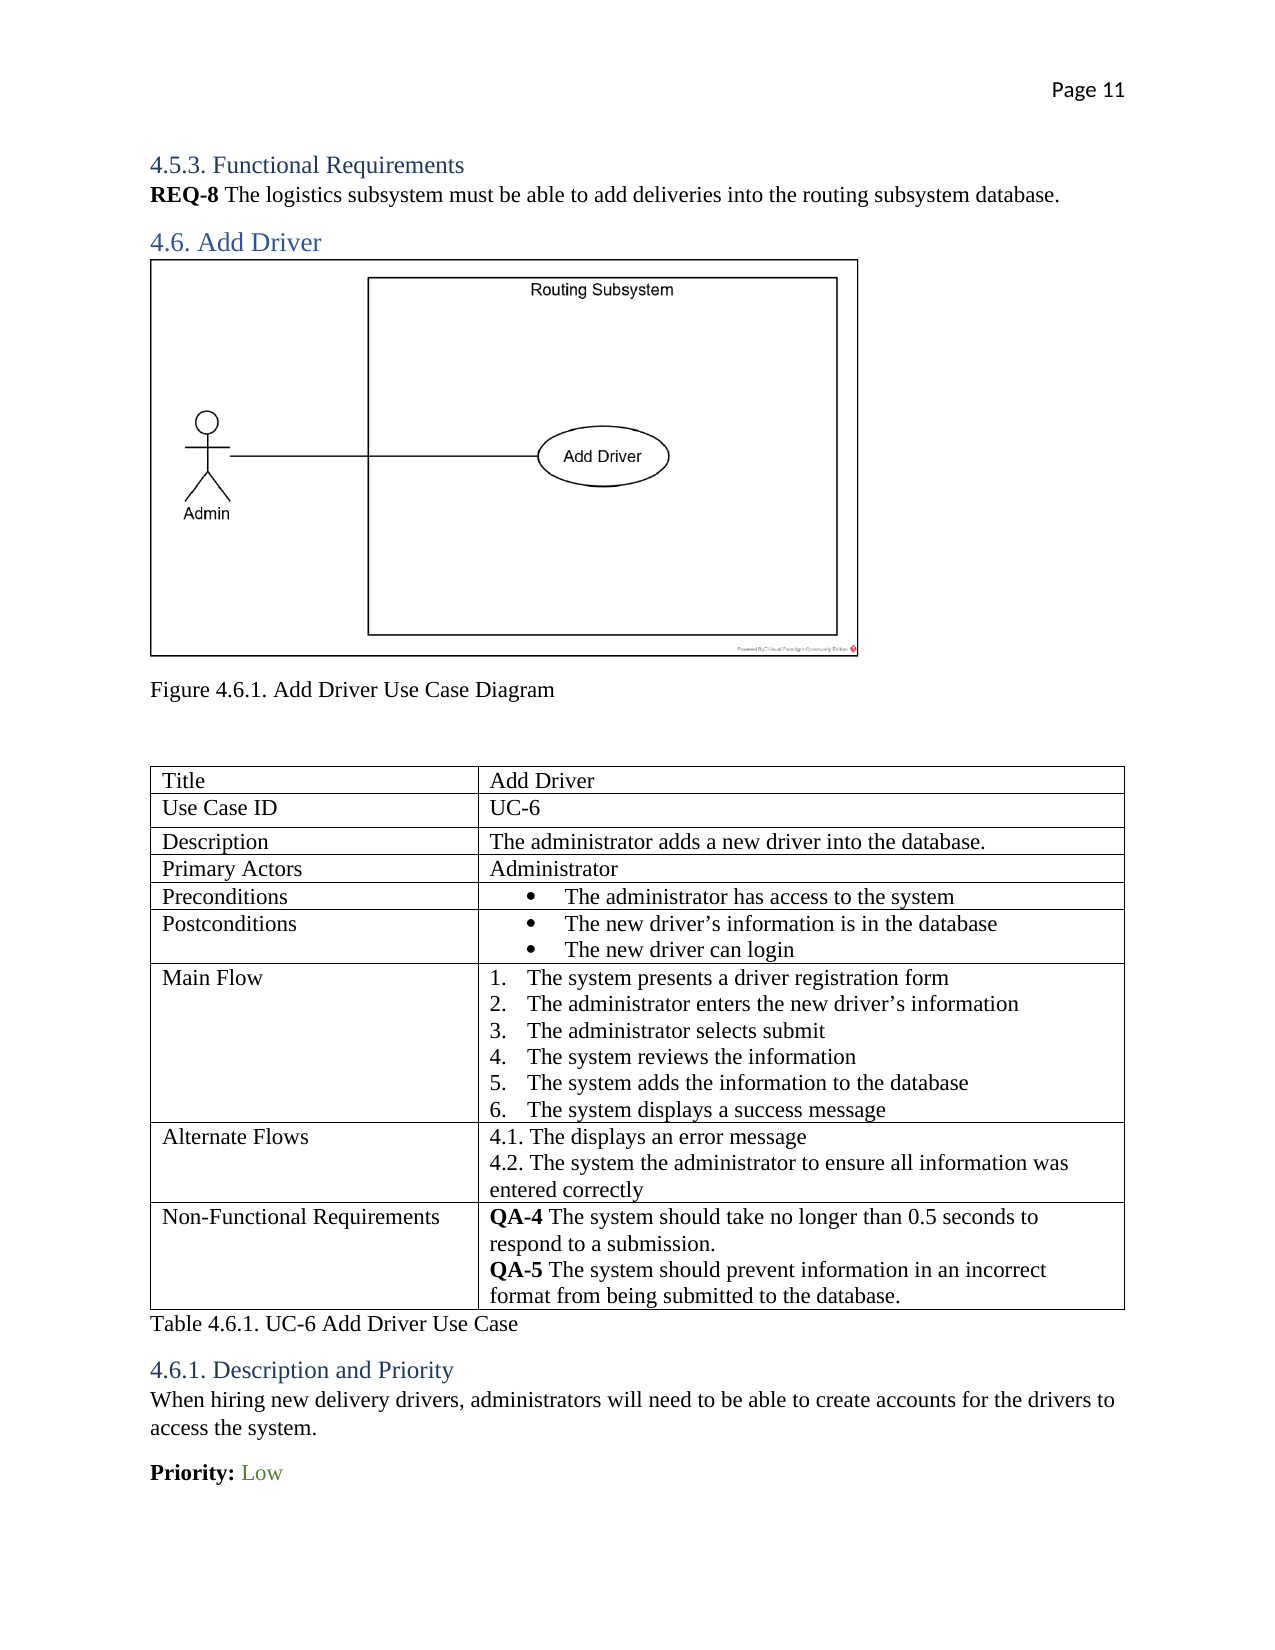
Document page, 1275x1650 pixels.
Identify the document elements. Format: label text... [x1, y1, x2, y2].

table_cell Alternate Flows [151, 1123, 478, 1202]
table_cell Non-Functional Requirements [151, 1203, 478, 1309]
table_cell The system presents a driver registration form The administrator enters the new driver’s information The administrator selects submit The system reviews the information The system adds the information to the database The system displays a success message [479, 964, 1124, 1122]
text When hiring new delivery drivers, administrators will need to be able to create accounts for the drivers to access the system. [150, 1386, 1125, 1441]
table_cell Main Flow [151, 964, 478, 1122]
text REQ-8 The logistics subsystem must be able to add deliveries into the routing subsystem database. [150, 181, 1125, 207]
subtitle 4.6.1. Description and Priority [150, 1355, 1125, 1383]
table_cell Use Case ID [151, 794, 478, 827]
table_cell Description [151, 828, 478, 854]
table_cell The administrator adds a new driver into the database. [479, 828, 1124, 854]
picture [150, 259, 859, 657]
table_header Add Driver [479, 767, 1124, 793]
table_cell The administrator has access to the system [479, 883, 1124, 909]
subtitle 4.5.3. Functional Requirements [150, 150, 1125, 179]
table_cell Administrator [479, 855, 1124, 882]
table_cell QA-4 The system should take no longer than 0.5 seconds to respond to a submission. QA-5 The system should prevent information in an incorrect format from being submitted to the database. [479, 1203, 1124, 1309]
table_cell Postconditions [151, 910, 478, 963]
text Priority: Low [150, 1459, 1125, 1486]
subtitle 4.6. Add Driver [150, 226, 1125, 257]
table_header Title [151, 767, 478, 793]
table_cell Primary Actors [151, 855, 478, 882]
table_cell 4.1. The displays an error message 4.2. The system the administrator to ensure all information was entered correctly [479, 1123, 1124, 1202]
table_cell Preconditions [151, 883, 478, 909]
table_cell The new driver’s information is in the database The new driver can login [479, 910, 1124, 963]
text Figure 4.6.1. Add Driver Use Case Diagram [150, 676, 1125, 702]
text Table 4.6.1. UC-6 Add Driver Use Case [150, 1310, 1125, 1336]
table_cell UC-6 [479, 794, 1124, 827]
